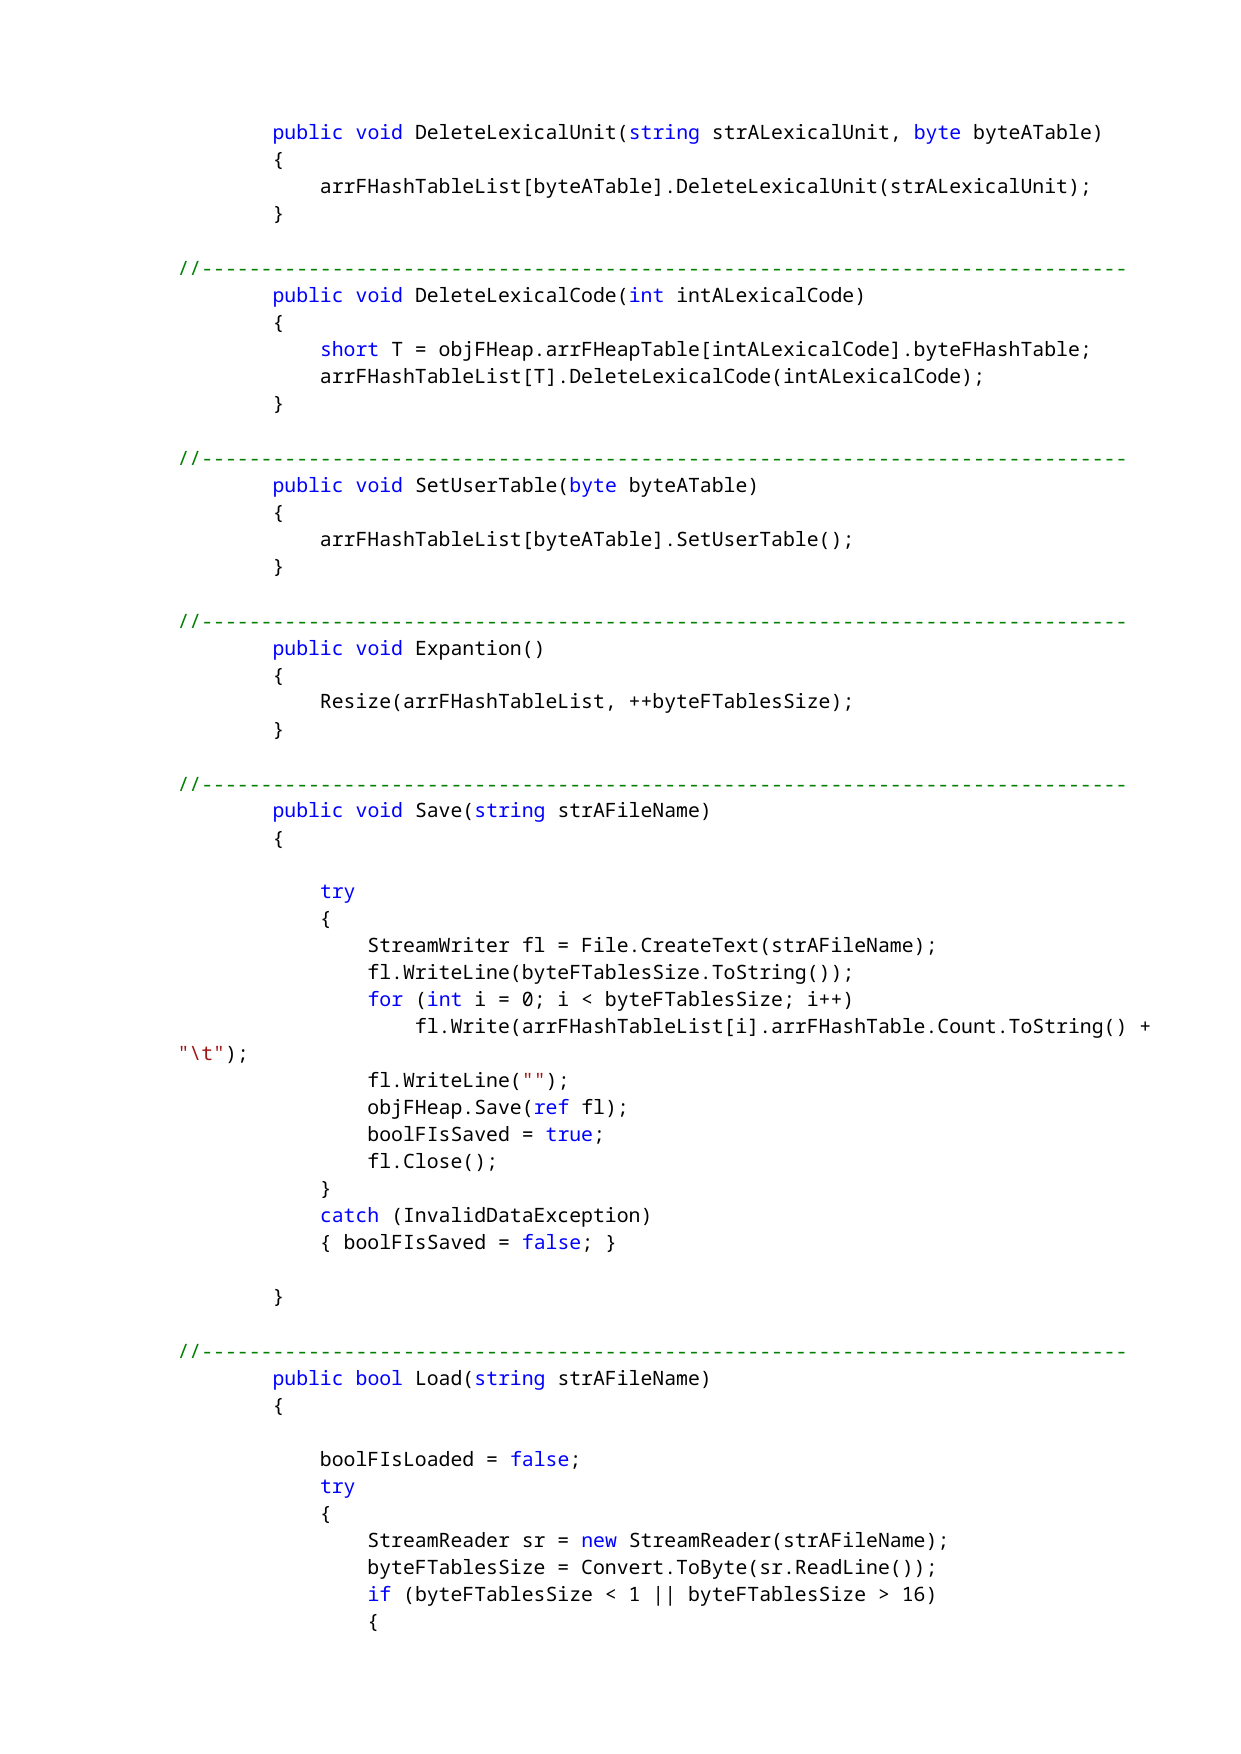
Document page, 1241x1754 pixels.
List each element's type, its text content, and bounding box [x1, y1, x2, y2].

text { [177, 308, 1152, 335]
text public void Save(string strAFileName) [177, 797, 1152, 824]
text catch (InvalidDataException) [177, 1201, 1152, 1228]
text try [177, 878, 1152, 905]
text byteFTablesSize = Convert.ToByte(sr.ReadLine()); [177, 1553, 1152, 1580]
text //------------------------------------------------------------------------------ [177, 579, 1152, 634]
text arrFHashTableList[T].DeleteLexicalCode(intALexicalCode); [177, 362, 1152, 389]
text public void SetUserTable(byte byteATable) [177, 471, 1152, 498]
text //------------------------------------------------------------------------------ [177, 1309, 1152, 1364]
text { [177, 1607, 1152, 1634]
text } [177, 199, 1152, 226]
text } [177, 1174, 1152, 1201]
text boolFIsLoaded = false; [177, 1445, 1152, 1472]
text public bool Load(string strAFileName) [177, 1364, 1152, 1391]
text //------------------------------------------------------------------------------ [177, 742, 1152, 797]
text { [177, 1391, 1152, 1418]
text public void Expantion() [177, 634, 1152, 661]
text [177, 226, 1152, 281]
text { [177, 824, 1152, 851]
text } [177, 715, 1152, 742]
text arrFHashTableList[byteATable].SetUserTable(); [177, 525, 1152, 552]
text { [177, 145, 1152, 172]
text if (byteFTablesSize < 1 || byteFTablesSize > 16) [177, 1580, 1152, 1607]
text { [177, 661, 1152, 688]
text } [177, 389, 1152, 416]
text Resize(arrFHashTableList, ++byteFTablesSize); [177, 688, 1152, 715]
text { boolFIsSaved = false; } [177, 1228, 1152, 1255]
text StreamWriter fl = File.CreateText(strAFileName); [177, 932, 1152, 959]
text public void DeleteLexicalCode(int intALexicalCode) [177, 281, 1152, 308]
text { [177, 498, 1152, 525]
text { [177, 1499, 1152, 1526]
text objFHeap.Save(ref fl); [177, 1093, 1152, 1121]
text try [177, 1472, 1152, 1499]
text //------------------------------------------------------------------------------ [177, 416, 1152, 471]
text { [177, 905, 1152, 932]
text fl.WriteLine(""); [177, 1067, 1152, 1093]
text for (int i = 0; i < byteFTablesSize; i++) [177, 986, 1152, 1013]
text arrFHashTableList[byteATable].DeleteLexicalUnit(strALexicalUnit); [177, 172, 1152, 199]
text short T = objFHeap.arrFHeapTable[intALexicalCode].byteFHashTable; [177, 335, 1152, 362]
text fl.Close(); [177, 1147, 1152, 1174]
text fl.Write(arrFHashTableList[i].arrFHashTable.Count.ToString() + "\t"); [177, 1013, 1152, 1067]
text } [177, 552, 1152, 579]
text public void DeleteLexicalUnit(string strALexicalUnit, byte byteATable) [177, 118, 1152, 145]
text StreamReader sr = new StreamReader(strAFileName); [177, 1526, 1152, 1553]
text fl.WriteLine(byteFTablesSize.ToString()); [177, 959, 1152, 986]
text } [177, 1282, 1152, 1309]
text boolFIsSaved = true; [177, 1121, 1152, 1147]
